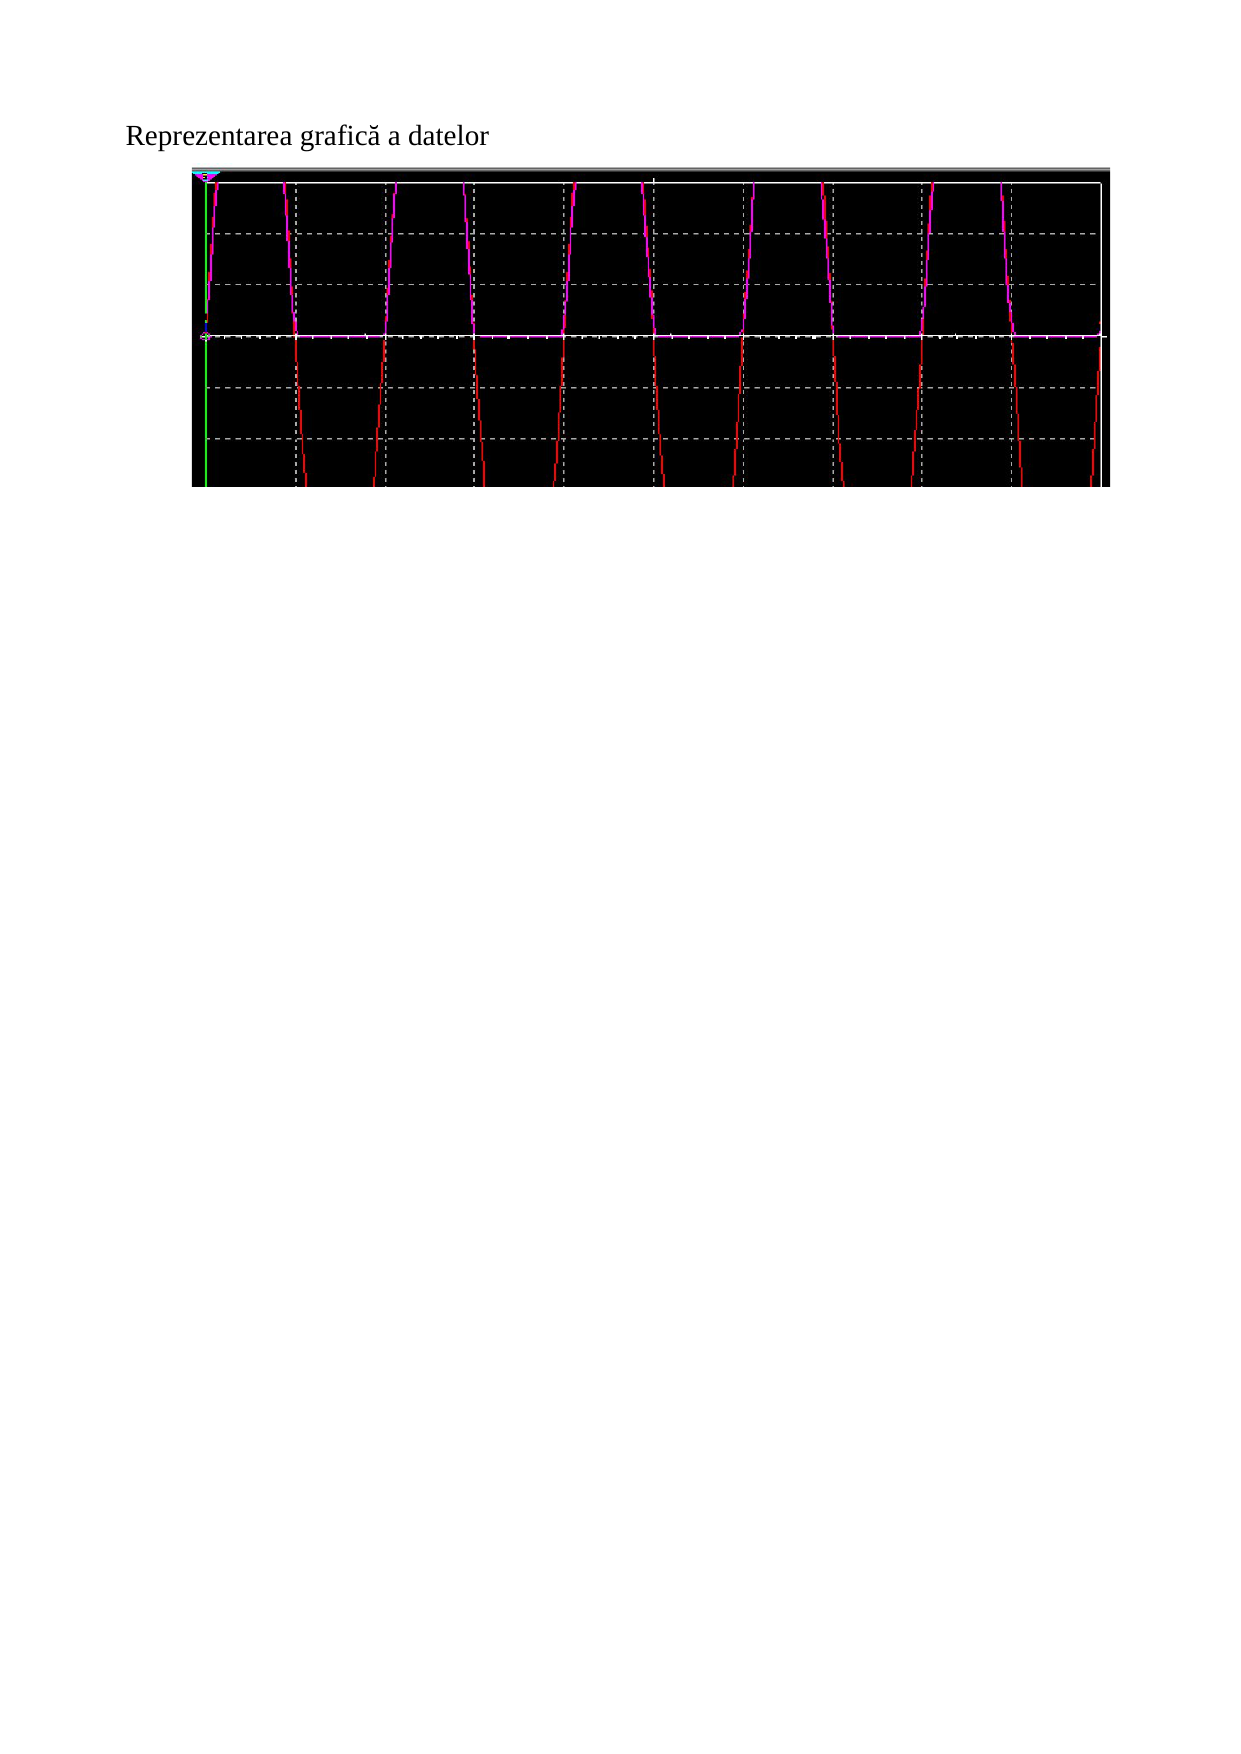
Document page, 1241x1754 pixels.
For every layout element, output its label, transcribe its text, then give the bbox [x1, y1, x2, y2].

subtitle Reprezentarea grafică a datelor [118, 118, 1181, 152]
picture [191, 163, 1111, 487]
